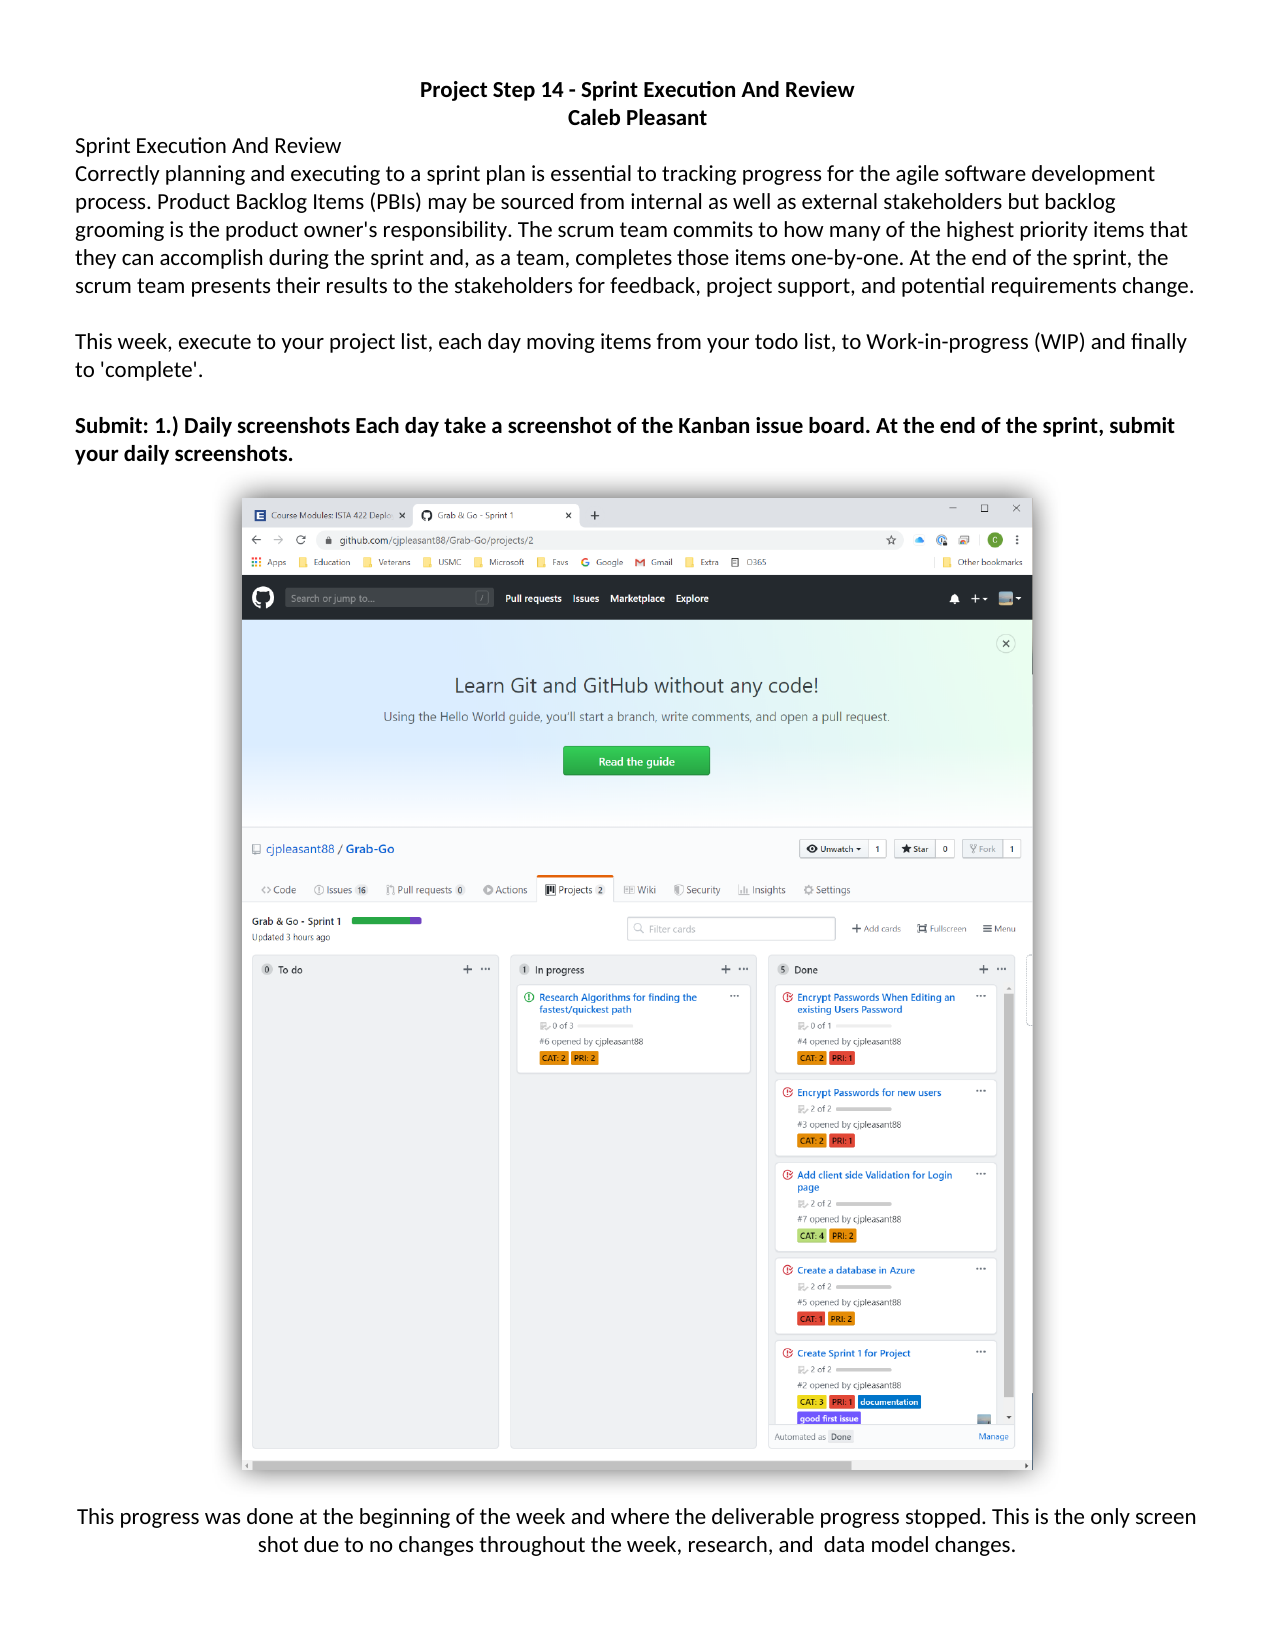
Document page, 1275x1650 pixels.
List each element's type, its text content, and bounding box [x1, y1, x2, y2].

text Project Step 14 - Sprint Execution And Review [75, 75, 1200, 103]
text This progress was done at the beginning of the week and where the deliverable progress stopped. This is the only screen shot due to no changes throughout the week, research, and data model changes. [75, 1502, 1200, 1558]
text Sprint Execution And Review [75, 131, 1200, 159]
text Caleb Pleasant [75, 103, 1200, 131]
text This week, execute to your project list, each day moving items from your todo list, to Work-in-progress (WIP) and finally to 'complete'. [75, 327, 1200, 383]
text Correctly planning and executing to a sprint plan is essential to tracking progress for the agile software development process. Product Backlog Items (PBIs) may be sourced from internal as well as external stakeholders but backlog grooming is the product owner's responsibility. The scrum team commits to how many of the highest priority items that they can accomplish during the sprint and, as a team, completes those items one-by-one. At the end of the sprint, the scrum team presents their results to the stakeholders for feedback, project support, and potential requirements change. [75, 159, 1200, 299]
picture [242, 498, 1033, 1470]
text Submit: 1.) Daily screenshots Each day take a screenshot of the Kanban issue board. At the end of the sprint, submit your daily screenshots. [75, 411, 1200, 467]
